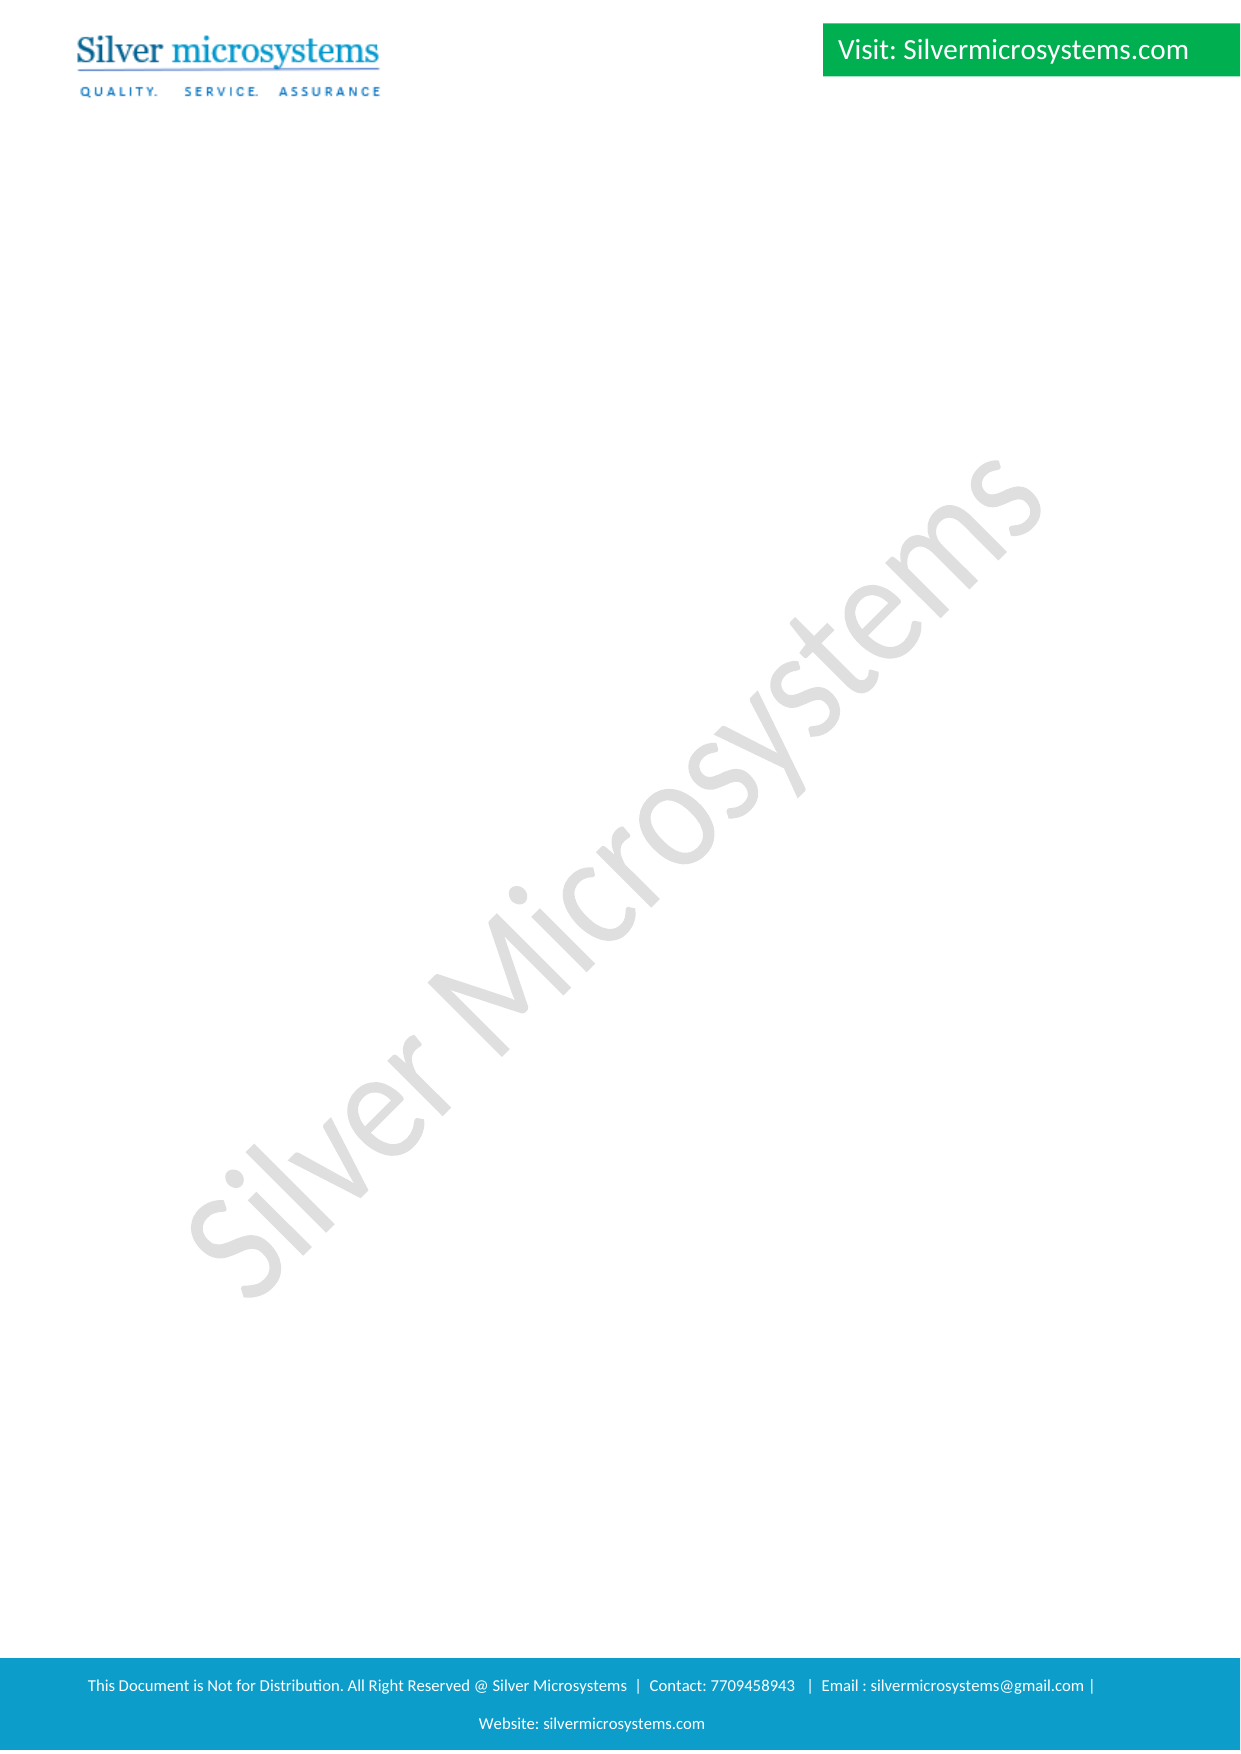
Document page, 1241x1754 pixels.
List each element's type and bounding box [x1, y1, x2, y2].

picture [69, 31, 386, 100]
